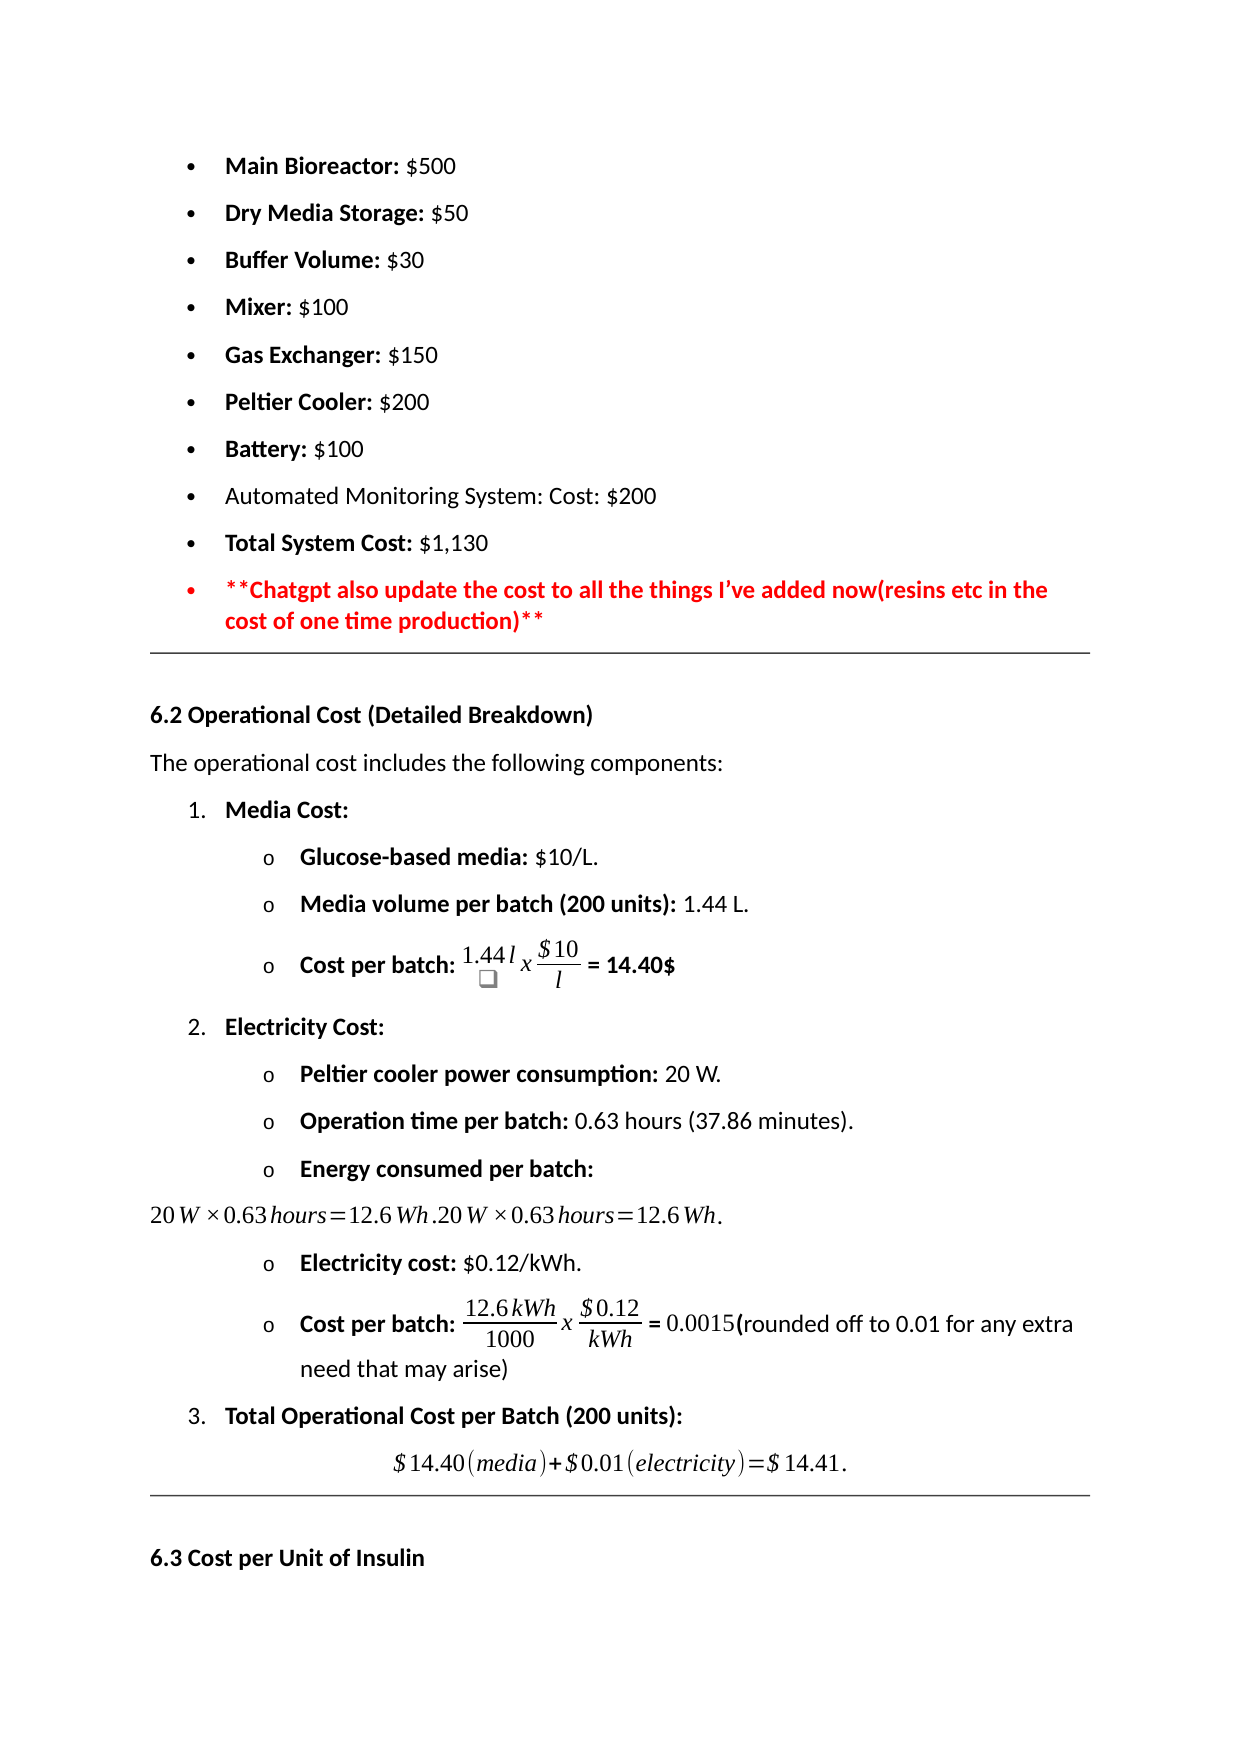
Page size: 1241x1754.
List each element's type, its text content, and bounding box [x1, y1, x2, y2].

list Glucose-based media: $10/L. [262, 841, 1090, 872]
list Peltier Cooler: $200 [187, 386, 1090, 416]
list Automated Monitoring System: Cost: $200 [187, 480, 1090, 511]
text The operational cost includes the following components: [150, 747, 1090, 777]
list Peltier cooler power consumption: 20 W. [262, 1058, 1090, 1089]
list Media volume per batch (200 units): 1.44 L. [262, 888, 1090, 919]
list Operation time per batch: 0.63 hours (37.86 minutes). [262, 1106, 1090, 1136]
list Buffer Volume: $30 [187, 244, 1090, 275]
list Main Bioreactor: $500 [187, 150, 1090, 181]
list Battery: $100 [187, 433, 1090, 464]
list Total Operational Cost per Batch (200 units): [187, 1400, 1090, 1431]
list Energy consumed per batch: [262, 1153, 1090, 1183]
list Mixer: $100 [187, 292, 1090, 322]
list Electricity Cost: [187, 1011, 1090, 1042]
list Cost per batch: = (rounded off to 0.01 for any extra need that may arise) [262, 1294, 1090, 1384]
list Cost per batch: = 14.40$ [262, 936, 1090, 994]
text 6.3 Cost per Unit of Insulin [150, 1542, 1090, 1572]
text . [150, 1200, 1090, 1230]
text 6.2 Operational Cost (Detailed Breakdown) [150, 699, 1090, 730]
list Gas Exchanger: $150 [187, 339, 1090, 369]
list Dry Media Storage: $50 [187, 197, 1090, 228]
list **Chatgpt also update the cost to all the things I’ve added now(resins etc in the cost of one time production)** [187, 575, 1090, 636]
list Media Cost: [187, 794, 1090, 824]
list Electricity cost: $0.12/kWh. [262, 1247, 1090, 1278]
list Total System Cost: $1,130 [187, 527, 1090, 558]
